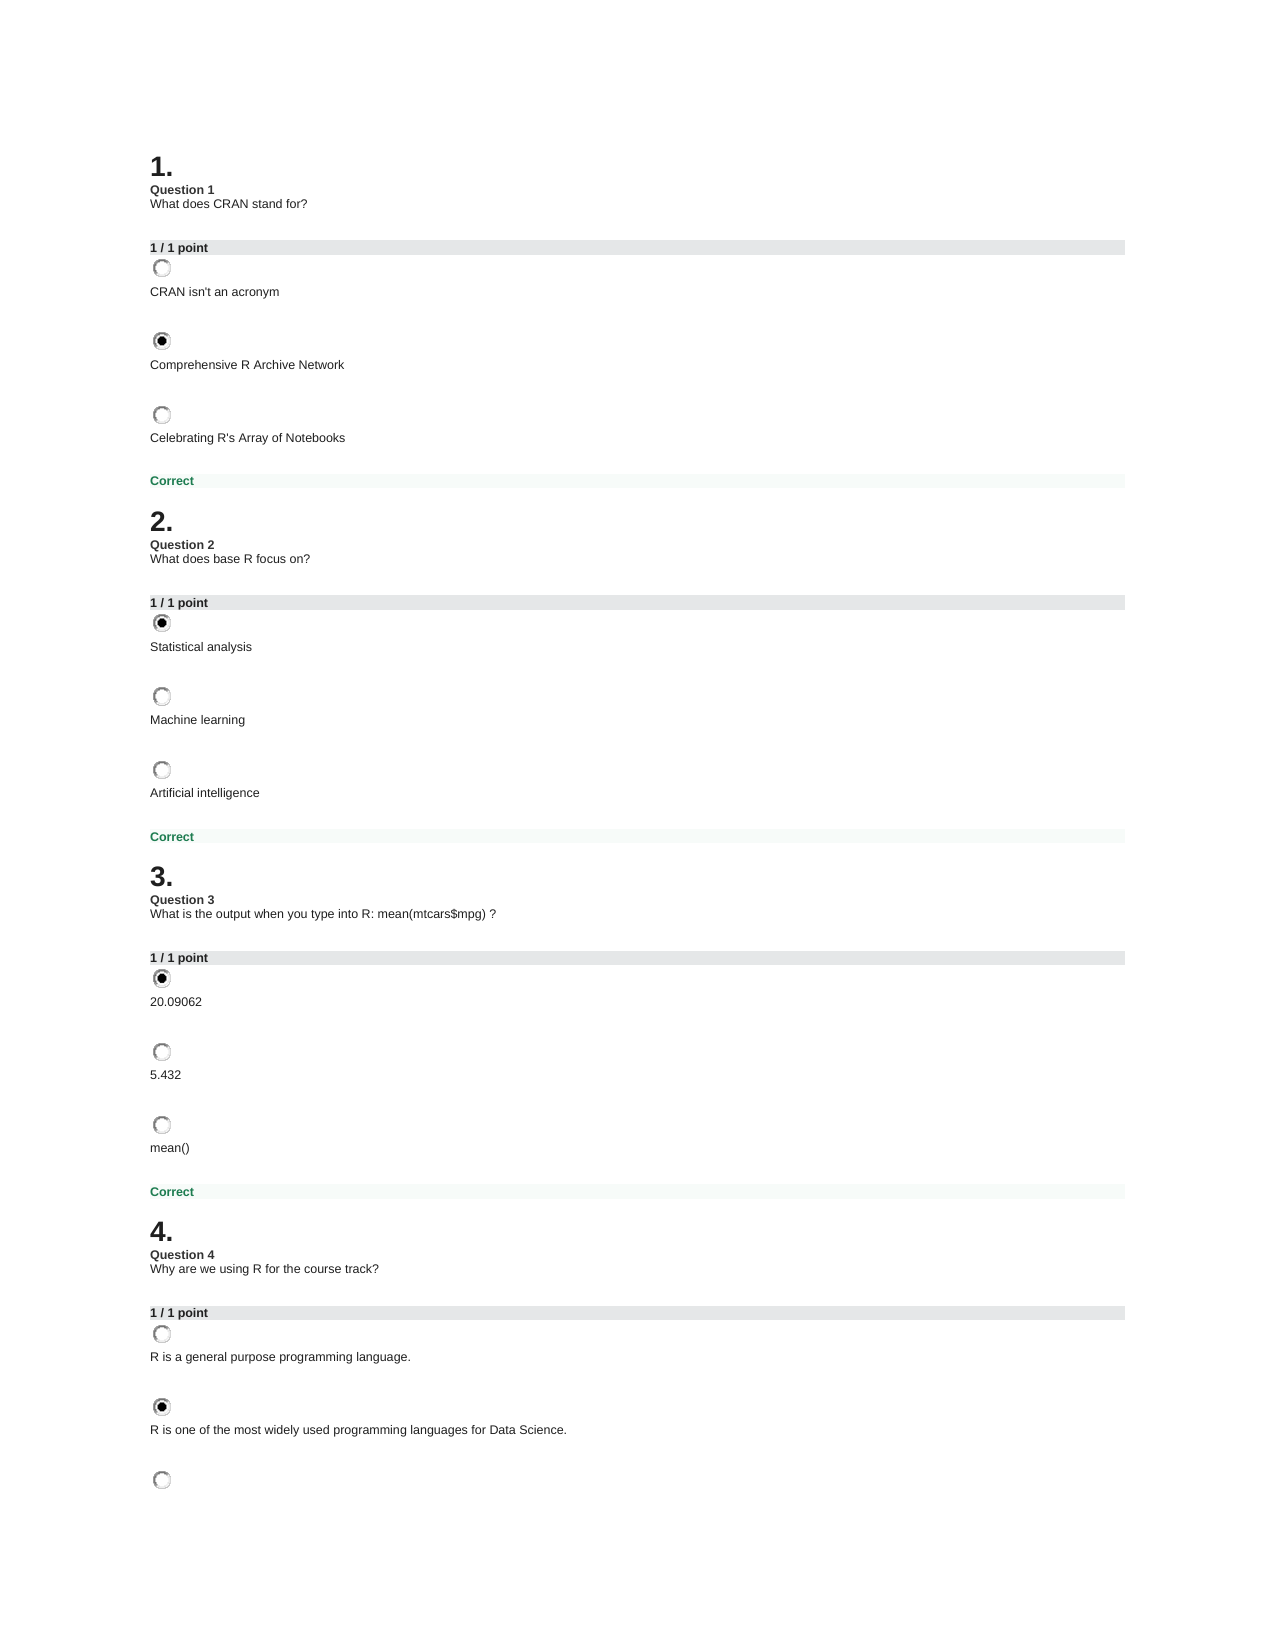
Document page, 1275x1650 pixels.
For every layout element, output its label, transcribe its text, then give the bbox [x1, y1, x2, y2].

text Machine learning [150, 712, 1125, 727]
text What does CRAN stand for? [150, 197, 1125, 211]
text Statistical analysis [150, 639, 1125, 654]
text R is a general purpose programming language. [150, 1349, 1125, 1364]
text Comprehensive R Archive Network [150, 357, 1125, 372]
text 3. [150, 860, 1125, 893]
text 1 / 1 point [150, 240, 1125, 255]
text Correct [150, 829, 1125, 843]
text CRAN isn't an acronym [150, 284, 1125, 299]
text Question 2 [150, 537, 1125, 552]
text 20.09062 [150, 994, 1125, 1009]
text What is the output when you type into R: mean(mtcars$mpg) ? [150, 907, 1125, 921]
text Artificial intelligence [150, 786, 1125, 800]
text 4. [150, 1215, 1125, 1248]
text Question 4 [150, 1248, 1125, 1262]
text 2. [150, 505, 1125, 537]
text 1 / 1 point [150, 1306, 1125, 1320]
text 1. [150, 150, 1125, 182]
text Celebrating R's Array of Notebooks [150, 431, 1125, 445]
text 1 / 1 point [150, 951, 1125, 965]
text Correct [150, 1184, 1125, 1199]
text Why are we using R for the course track? [150, 1262, 1125, 1276]
text Question 3 [150, 893, 1125, 907]
text 5.432 [150, 1068, 1125, 1082]
text 1 / 1 point [150, 595, 1125, 610]
text Question 1 [150, 182, 1125, 197]
text R is one of the most widely used programming languages for Data Science. [150, 1423, 1125, 1437]
text mean() [150, 1141, 1125, 1155]
text Correct [150, 474, 1125, 488]
text What does base R focus on? [150, 552, 1125, 566]
